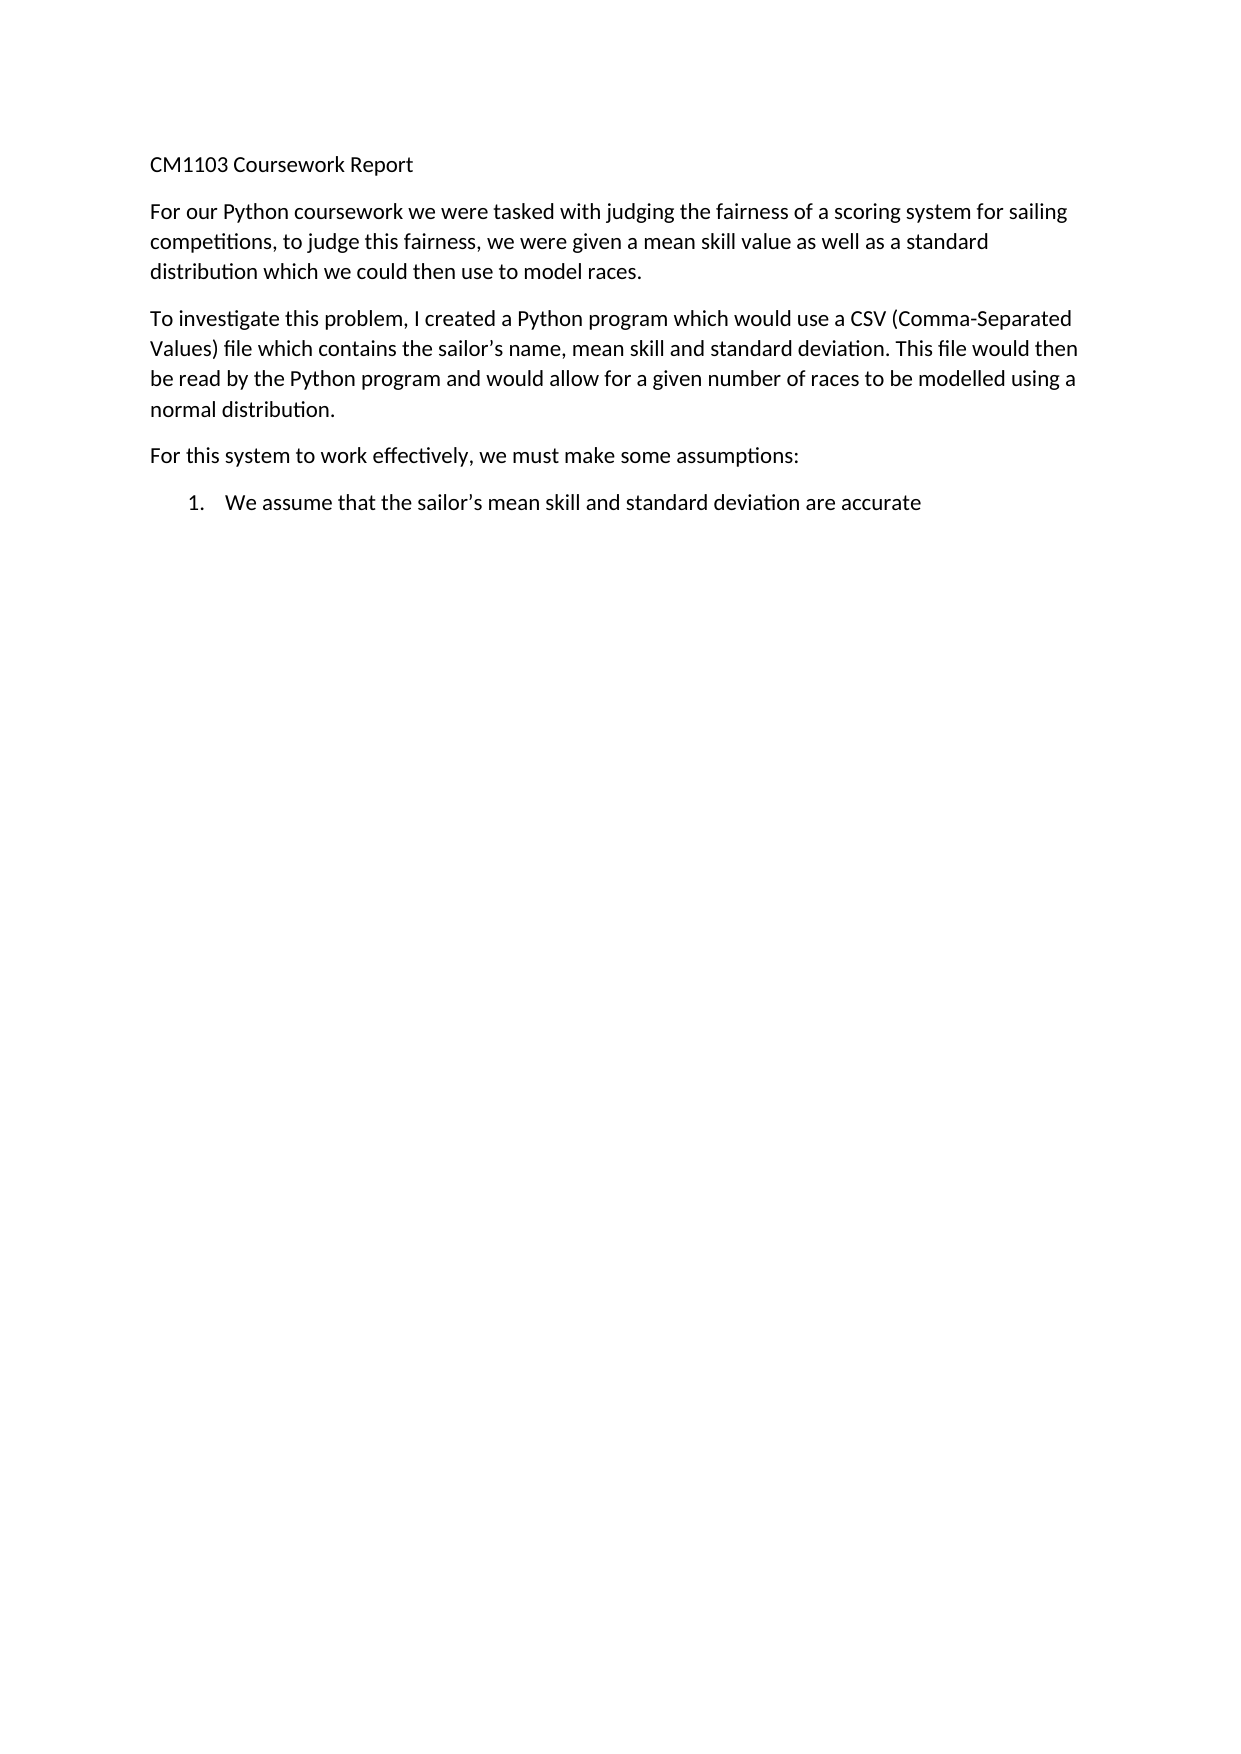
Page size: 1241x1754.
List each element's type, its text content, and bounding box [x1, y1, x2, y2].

text CM1103 Coursework Report [150, 150, 1090, 178]
list We assume that the sailor’s mean skill and standard deviation are accurate [187, 488, 1090, 517]
text For this system to work effectively, we must make some assumptions: [150, 442, 1090, 470]
text For our Python coursework we were tasked with judging the fairness of a scoring system for sailing competitions, to judge this fairness, we were given a mean skill value as well as a standard distribution which we could then use to model races. [150, 197, 1090, 285]
text To investigate this problem, I created a Python program which would use a CSV (Comma-Separated Values) file which contains the sailor’s name, mean skill and standard deviation. This file would then be read by the Python program and would allow for a given number of races to be modelled using a normal distribution. [150, 304, 1090, 423]
